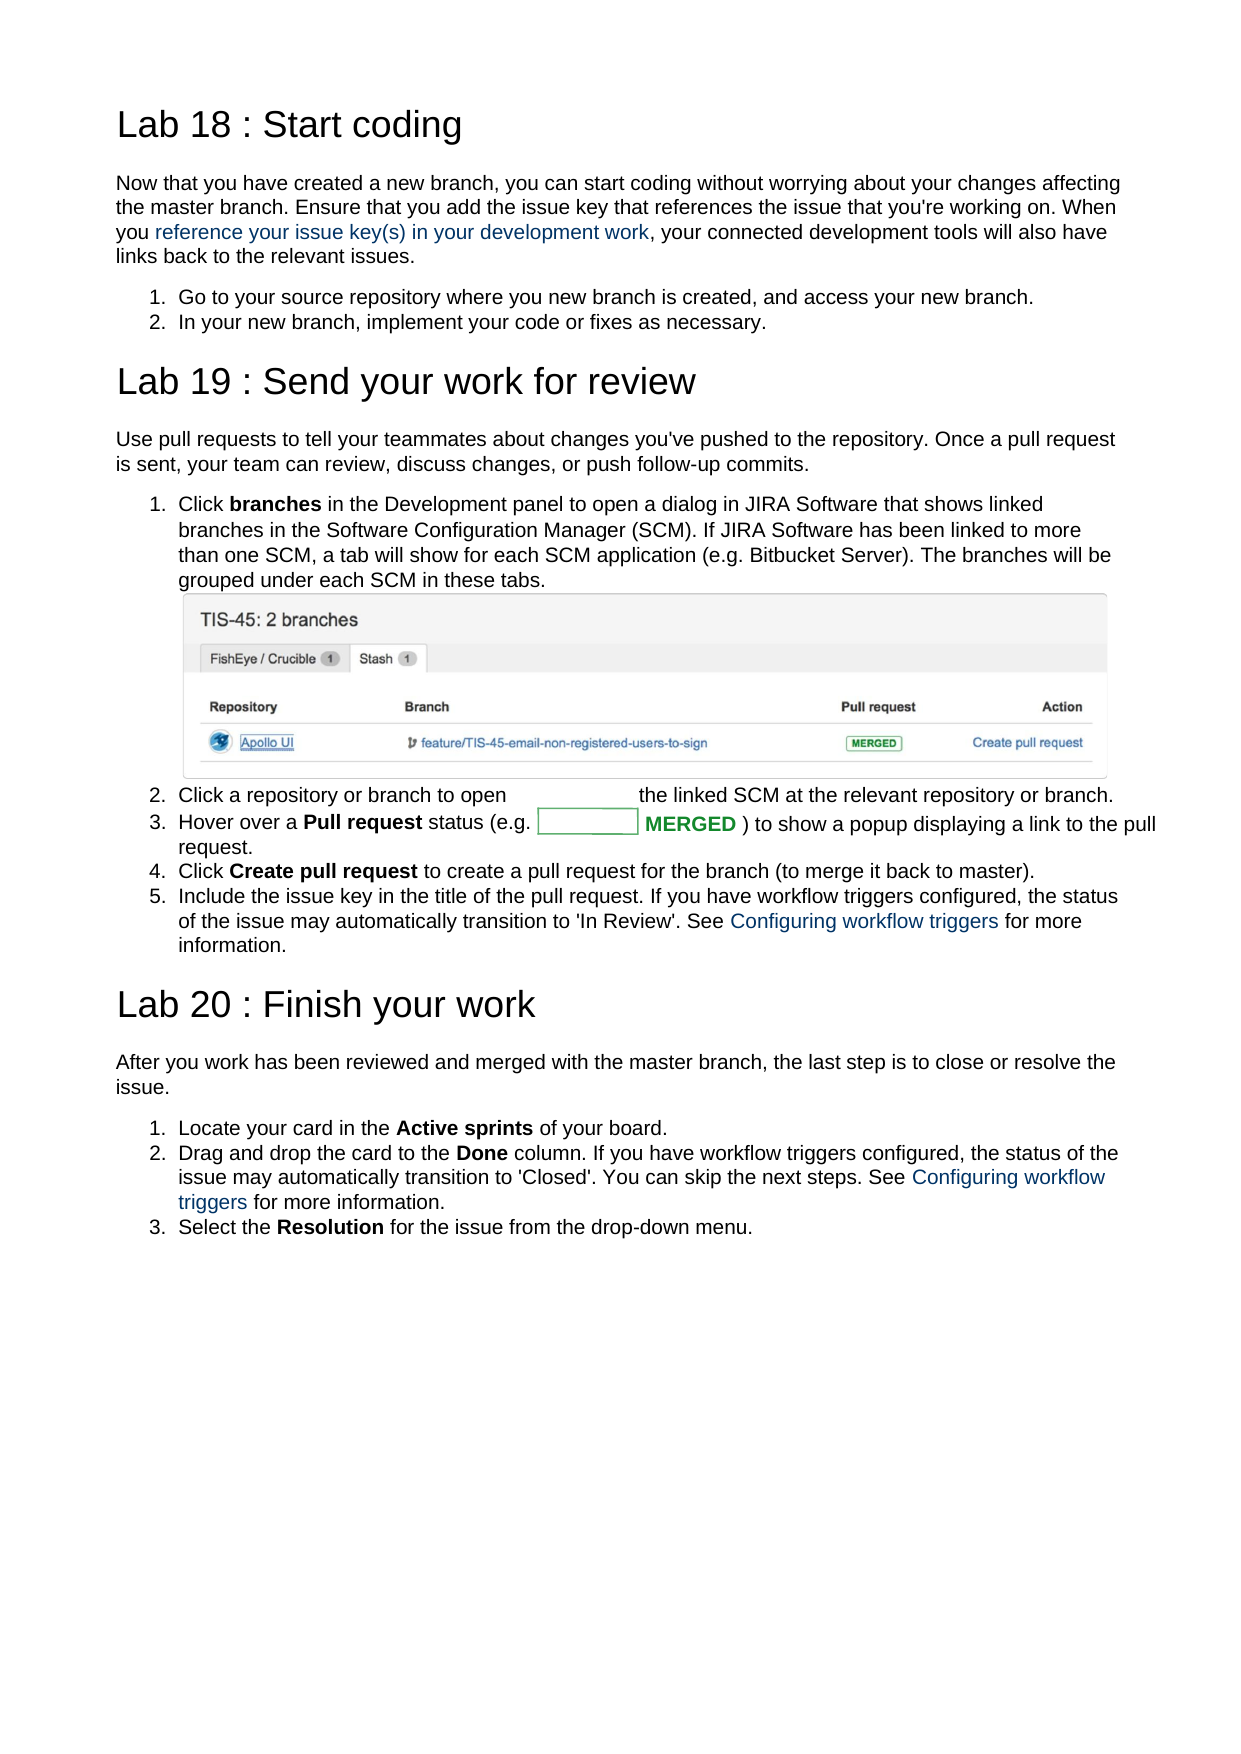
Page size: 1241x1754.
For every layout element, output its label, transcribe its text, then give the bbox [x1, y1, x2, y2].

list Include the issue key in the title of the pull request. If you have workflow triggers configured, the status of the issue may automatically transition to 'In Review'. See Configuring workflow triggers for more information. [149, 884, 1121, 957]
list Click a repository or branch to open the linked SCM at the relevant repository or branch. [149, 783, 1159, 807]
list Drag and drop the card to the Done column. If you have workflow triggers configured, the status of the issue may automatically transition to 'Closed'. You can skip the next steps. See Configuring workflow triggers for more information. [149, 1141, 1121, 1214]
text After you work has been reviewed and merged with the master branch, the last step is to close or resolve the issue. [116, 1050, 1119, 1099]
list Click Create pull request to create a pull request for the branch (to merge it back to master). [149, 859, 1159, 883]
list Locate your card in the Active sprints of your board. [149, 1115, 1159, 1139]
text MERGED ) to show a popup displaying a link to the pull [633, 812, 1159, 836]
list Hover over a Pull request status (e.g. request. [149, 809, 622, 859]
subtitle Lab 18 : Start coding [103, 103, 1159, 146]
text Use pull requests to tell your teammates about changes you've pushed to the repository. Once a pull request is sent, your team can review, discuss changes, or push follow-up commits. [116, 427, 1118, 476]
subtitle Lab 19 : Send your work for review [103, 359, 1159, 402]
list Click branches in the Development panel to open a dialog in JIRA Software that shows linked branches in the Software Configuration Manager (SCM). If JIRA Software has been linked to more than one SCM, a tab will show for each SCM application (e.g. Bitbucket Server). The branches will be grouped under each SCM in these tabs. [149, 492, 1114, 592]
picture [182, 593, 1108, 779]
list Go to your source repository where you new branch is created, and access your new branch. [149, 285, 1159, 309]
list Select the Resolution for the issue from the drop-down menu. [149, 1215, 1159, 1239]
text Now that you have created a new branch, you can start coding without worrying about your changes affecting the master branch. Ensure that you add the issue key that references the issue that you're working on. When you reference your issue key(s) in your development work, your connected development tools will also have links back to the relevant issues. [116, 171, 1124, 268]
list In your new branch, implement your code or fixes as necessary. [149, 310, 1159, 334]
subtitle Lab 20 : Finish your work [103, 982, 1159, 1025]
